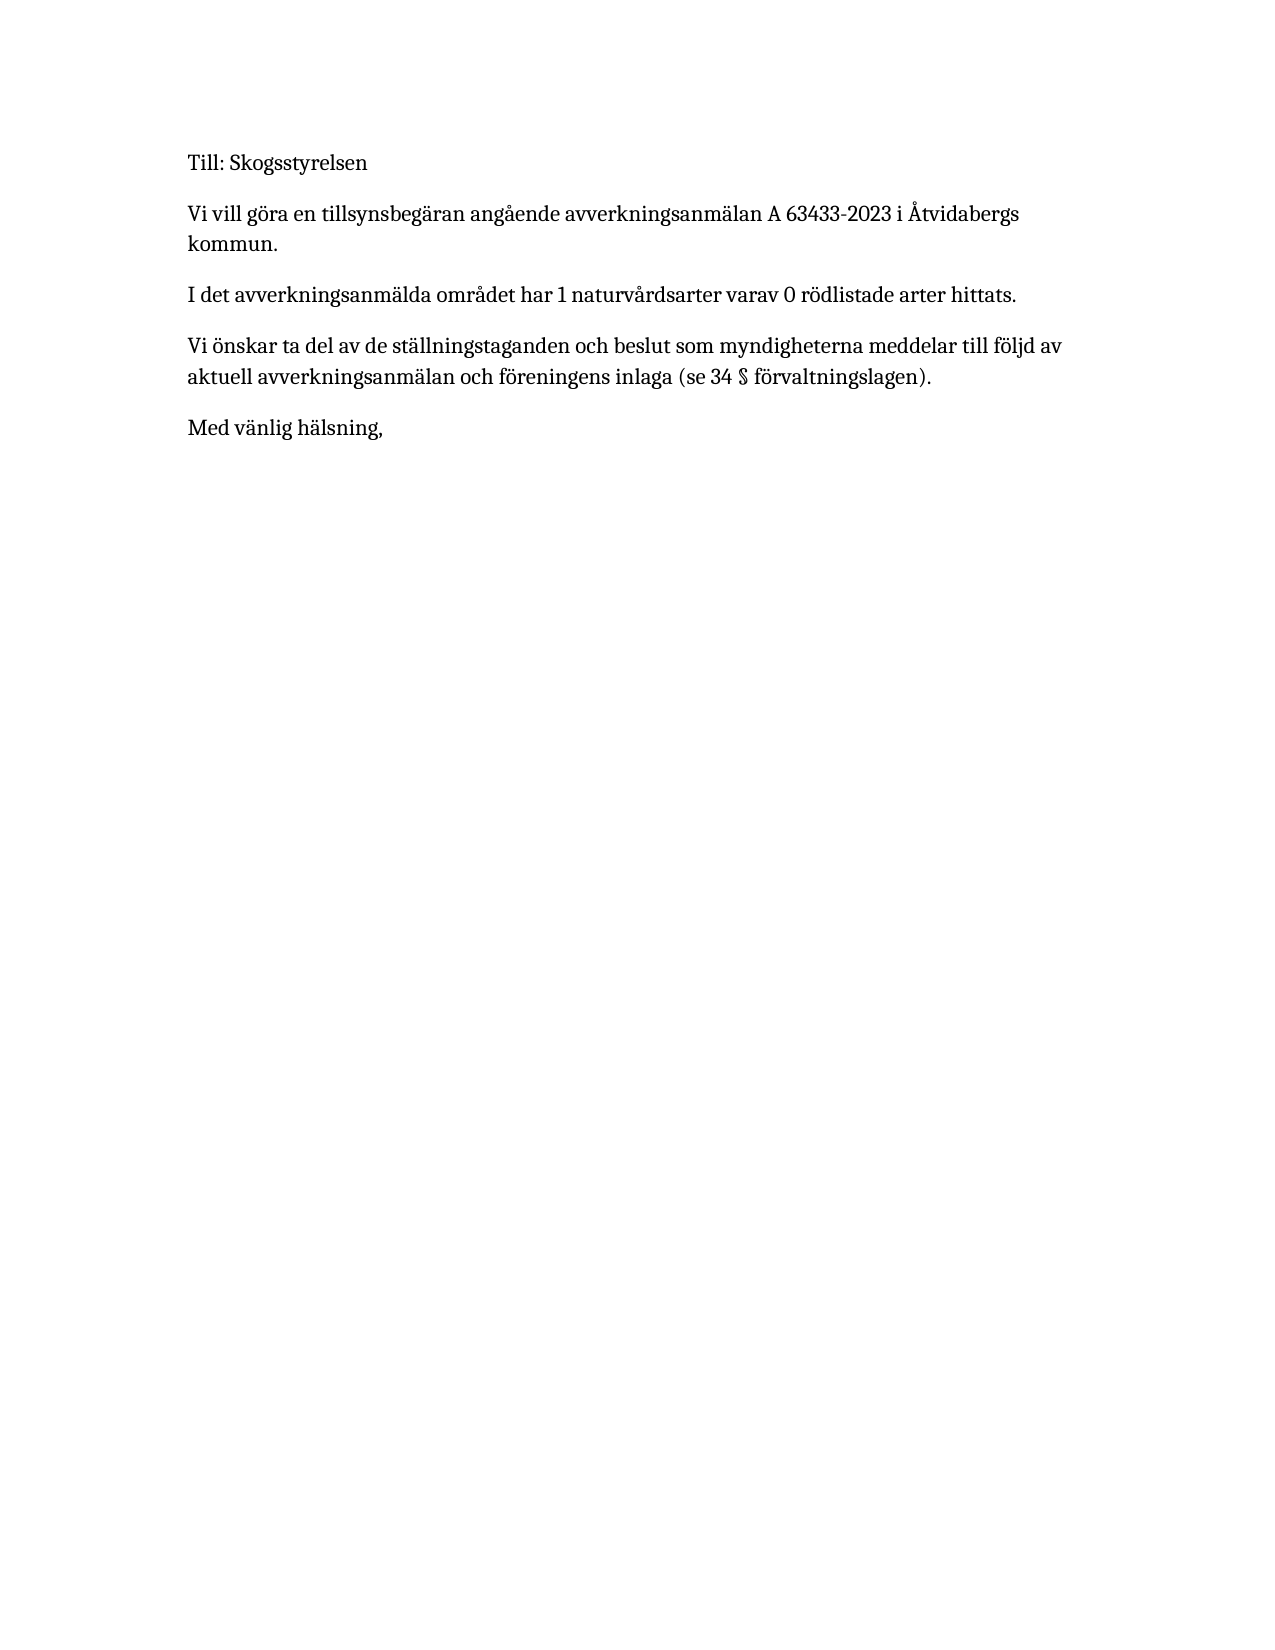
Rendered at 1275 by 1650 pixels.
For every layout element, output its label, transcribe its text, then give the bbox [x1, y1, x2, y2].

text Till: Skogsstyrelsen [187, 150, 1087, 176]
text Med vänlig hälsning, [187, 414, 1087, 471]
text Vi vill göra en tillsynsbegäran angående avverkningsanmälan A 63433-2023 i Åtvidabergs kommun. [187, 201, 1087, 258]
text I det avverkningsanmälda området har 1 naturvårdsarter varav 0 rödlistade arter hittats. [187, 282, 1087, 309]
text Vi önskar ta del av de ställningstaganden och beslut som myndigheterna meddelar till följd av aktuell avverkningsanmälan och föreningens inlaga (se 34 § förvaltningslagen). [187, 333, 1087, 390]
